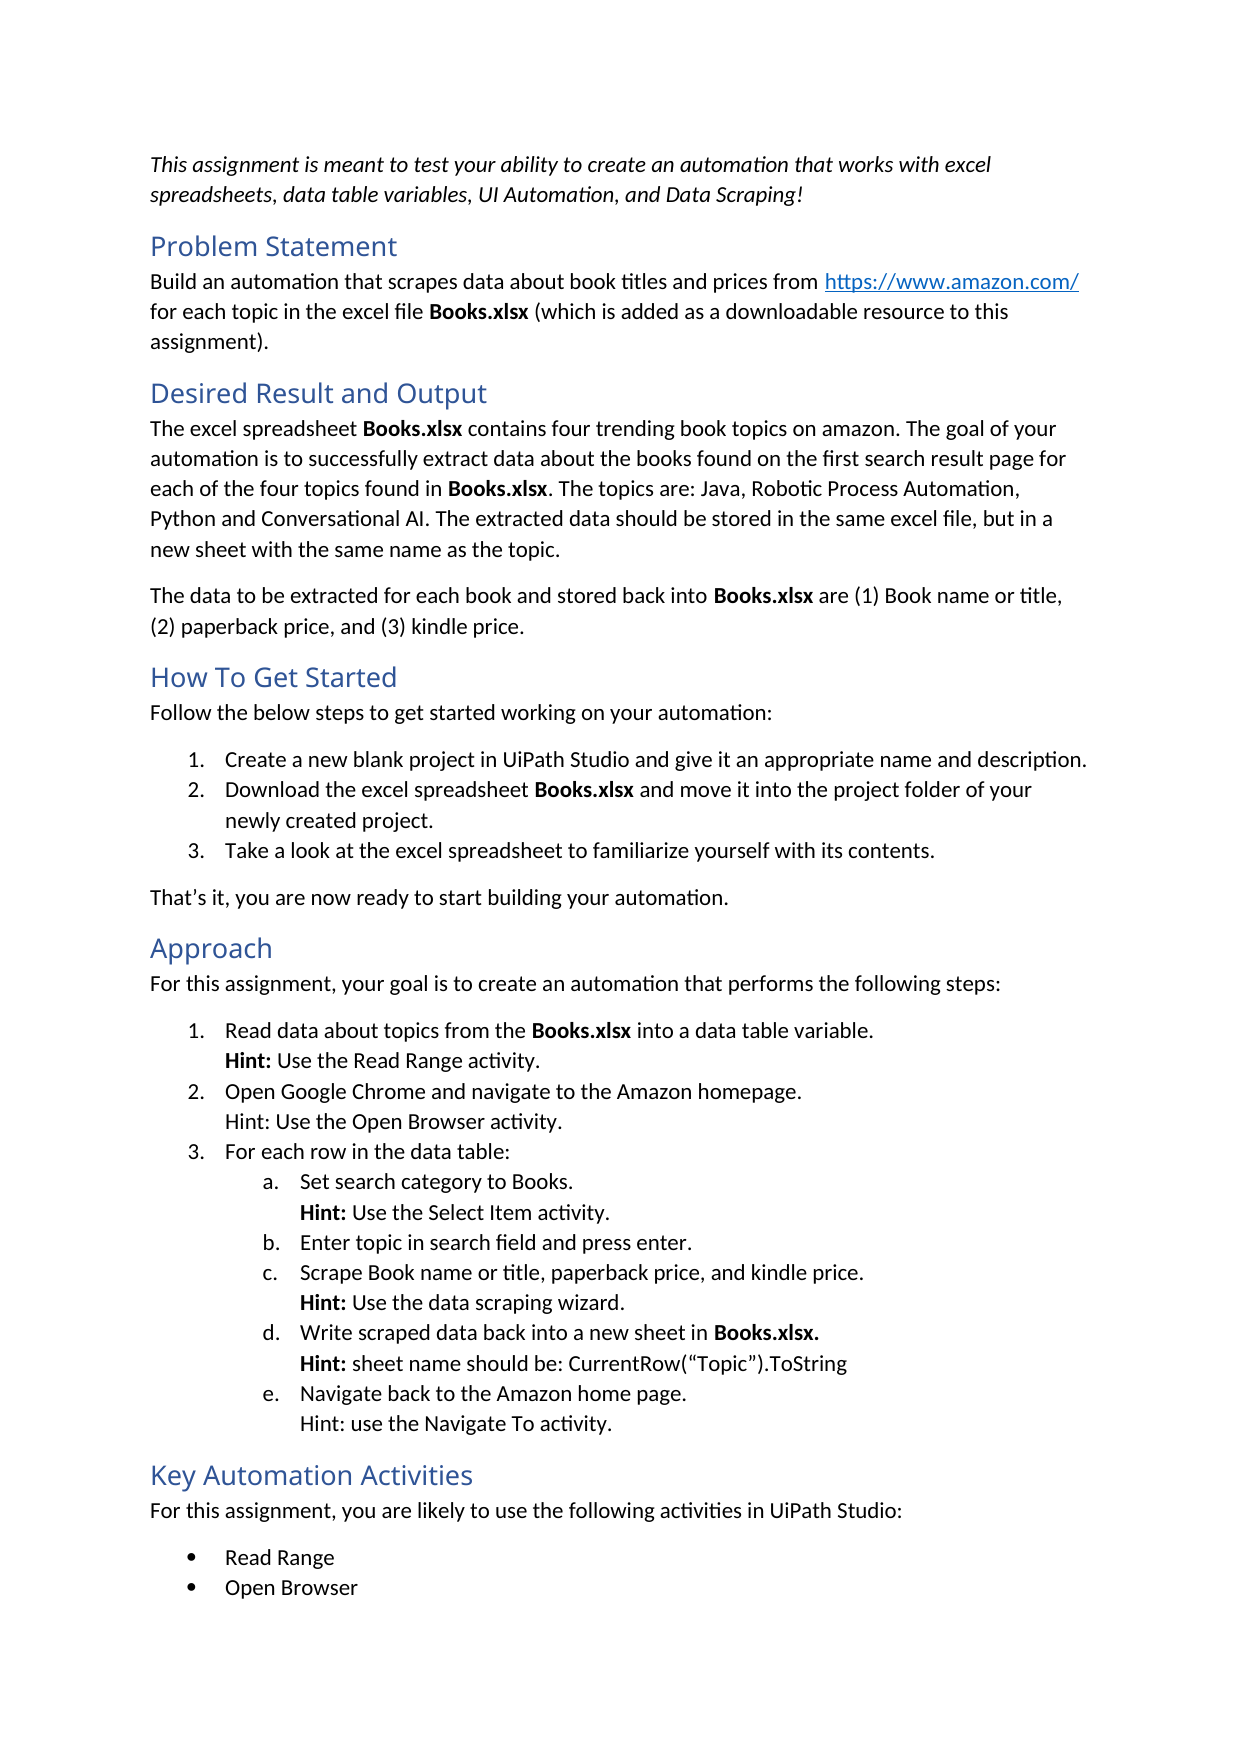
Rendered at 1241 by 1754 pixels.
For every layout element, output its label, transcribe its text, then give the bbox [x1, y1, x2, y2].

text For this assignment, your goal is to create an automation that performs the following steps: [150, 969, 1090, 998]
subtitle Key Automation Activities [150, 1456, 1090, 1493]
list Read data about topics from the Books.xlsx into a data table variable. Hint: Use the Read Range activity. [187, 1016, 1090, 1075]
subtitle Problem Statement [150, 227, 1090, 264]
list Open Google Chrome and navigate to the Amazon homepage. Hint: Use the Open Browser activity. [187, 1077, 1090, 1135]
text The data to be extracted for each book and stored back into Books.xlsx are (1) Book name or title, (2) paperback price, and (3) kindle price. [150, 582, 1090, 640]
subtitle Approach [150, 930, 1090, 967]
list Open Browser [187, 1573, 1090, 1601]
list Enter topic in search field and press enter. [262, 1228, 1090, 1256]
list Read Range [187, 1543, 1090, 1571]
text Follow the below steps to get started working on your automation: [150, 698, 1090, 727]
list Take a look at the excel spreadsheet to familiarize yourself with its contents. [187, 836, 1090, 864]
list Navigate back to the Amazon home page. Hint: use the Navigate To activity. [262, 1379, 1090, 1437]
text This assignment is meant to test your ability to create an automation that works with excel spreadsheets, data table variables, UI Automation, and Data Scraping! [150, 150, 1090, 208]
text The excel spreadsheet Books.xlsx contains four trending book topics on amazon. The goal of your automation is to successfully extract data about the books found on the first search result page for each of the four topics found in Books.xlsx. The topics are: Java, Robotic Process Automation, Python and Conversational AI. The extracted data should be stored in the same excel file, but in a new sheet with the same name as the topic. [150, 414, 1090, 563]
list For each row in the data table: [187, 1137, 1090, 1165]
text Build an automation that scrapes data about book titles and prices from https://www.amazon.com/ for each topic in the excel file Books.xlsx (which is added as a downloadable resource to this assignment). [150, 267, 1090, 355]
list Download the excel spreadsheet Books.xlsx and move it into the project folder of your newly created project. [187, 776, 1090, 834]
subtitle Desired Result and Output [150, 374, 1090, 411]
list Write scraped data back into a new sheet in Books.xlsx. Hint: sheet name should be: CurrentRow(“Topic”).ToString [262, 1318, 1090, 1377]
list Set search category to Books. Hint: Use the Select Item activity. [262, 1167, 1090, 1226]
list Scrape Book name or title, paperback price, and kindle price. Hint: Use the data scraping wizard. [262, 1258, 1090, 1316]
subtitle How To Get Started [150, 659, 1090, 696]
text That’s it, you are now ready to start building your automation. [150, 883, 1090, 911]
text For this assignment, you are likely to use the following activities in UiPath Studio: [150, 1496, 1090, 1524]
list Create a new blank project in UiPath Studio and give it an appropriate name and description. [187, 745, 1090, 773]
